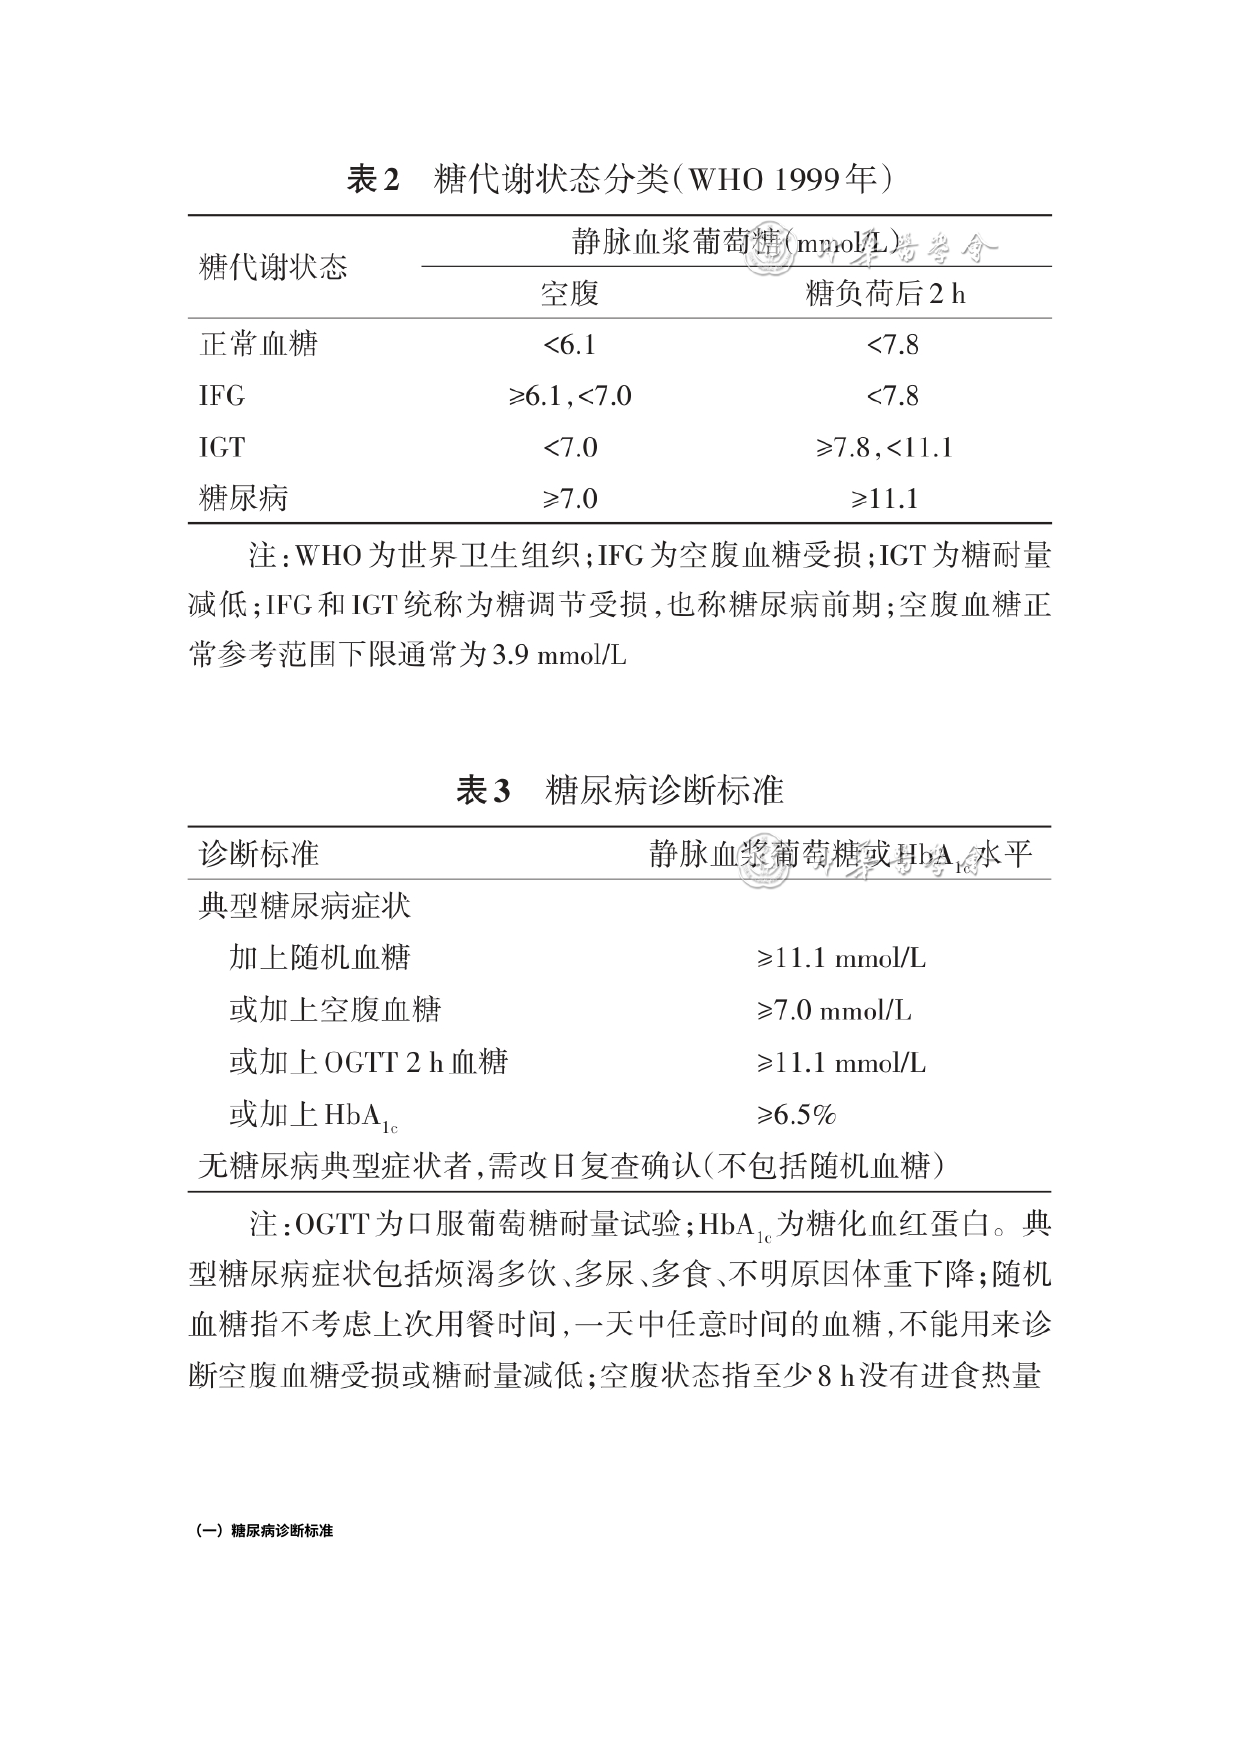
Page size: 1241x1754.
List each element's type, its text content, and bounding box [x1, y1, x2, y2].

picture [187, 772, 1052, 1397]
picture [187, 162, 1053, 669]
text （一）糖尿病诊断标准 [187, 1514, 1053, 1546]
